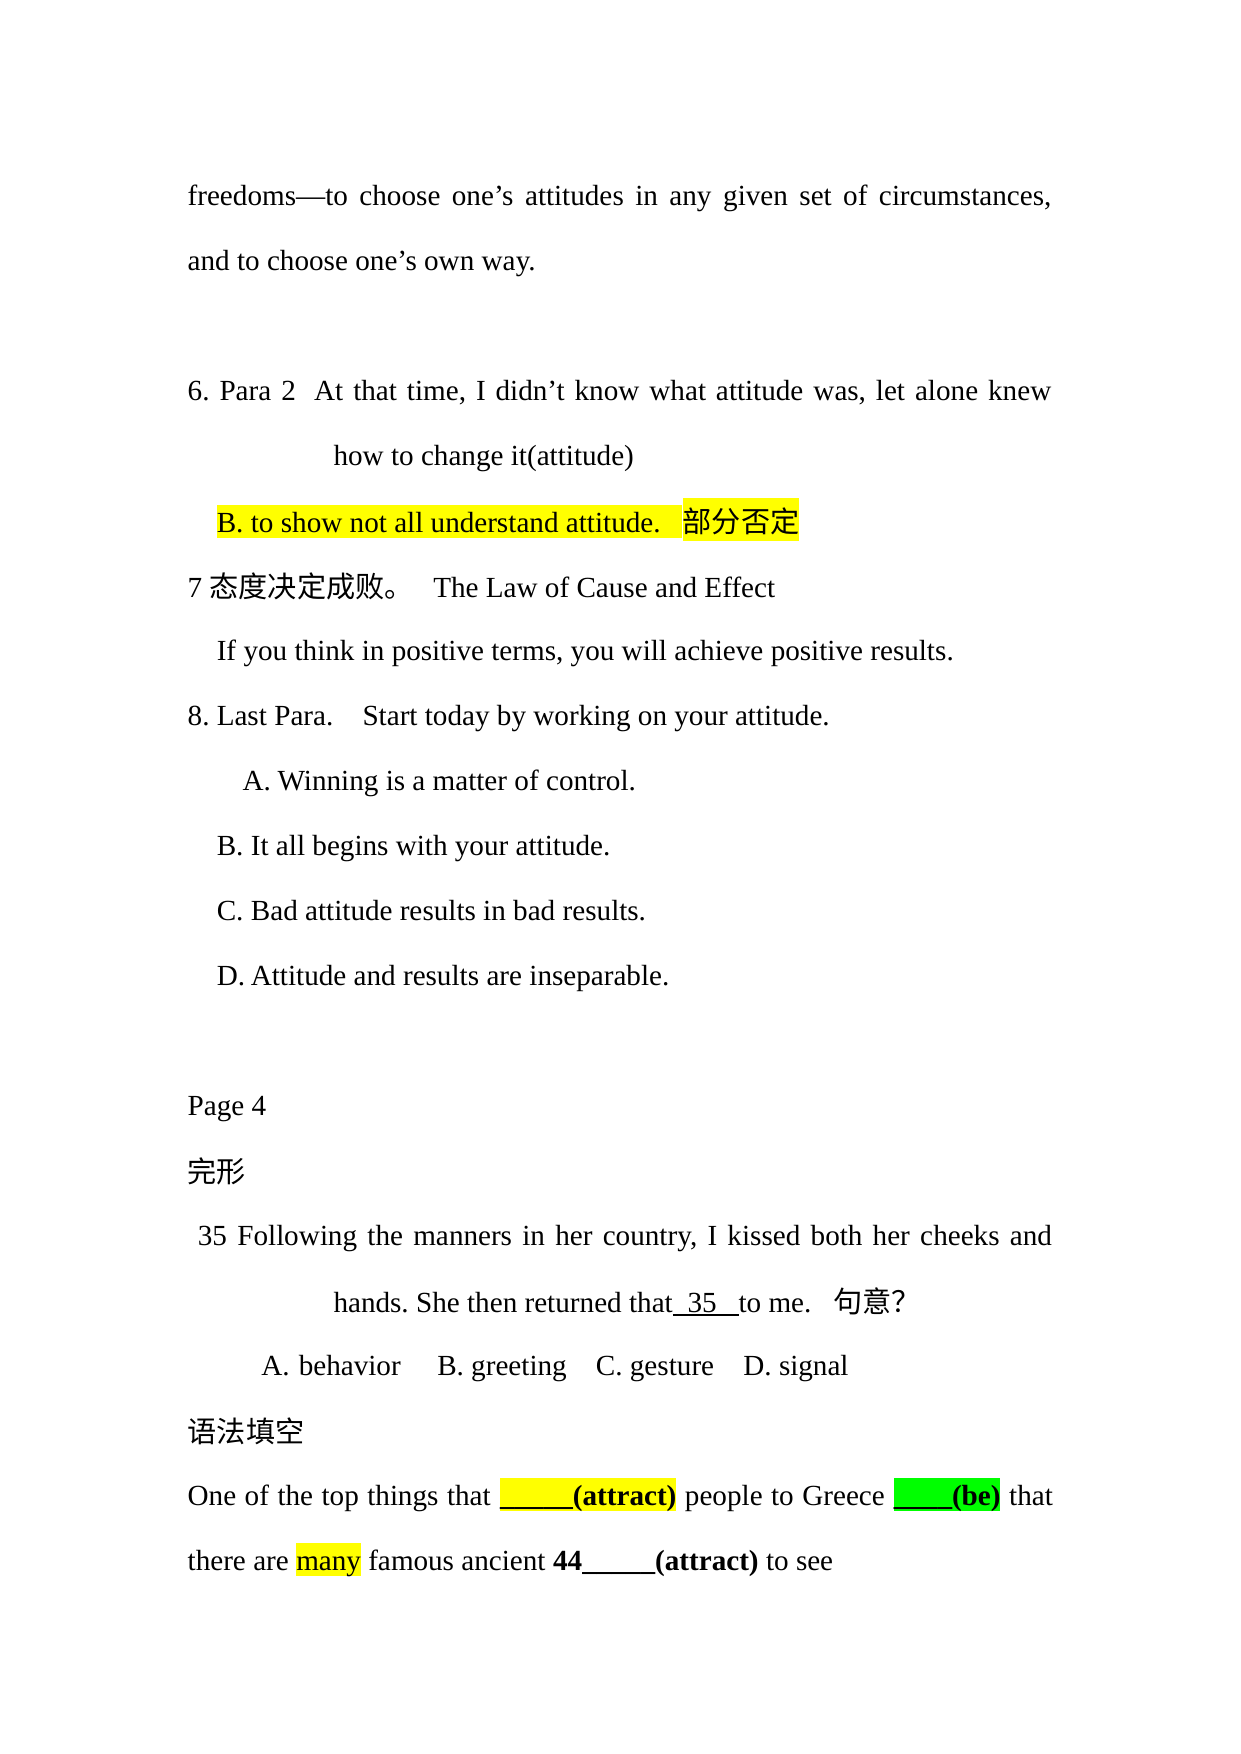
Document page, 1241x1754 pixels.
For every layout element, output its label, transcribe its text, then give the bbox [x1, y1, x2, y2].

text Page 4 [187, 1072, 1053, 1137]
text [187, 162, 1053, 292]
text 语法填空 [187, 1397, 1053, 1462]
text 6. Para 2 At that time, I didn’t know what attitude was, let alone knew how to change it(attitude) [187, 357, 1053, 487]
text B. It all begins with your attitude. [187, 812, 1053, 877]
text 7 态度决定成败。 The Law of Cause and Effect [187, 552, 1053, 617]
text 完形 [187, 1137, 1053, 1202]
text A. Winning is a matter of control. [198, 747, 1053, 812]
list behavior B. greeting C. gesture D. signal [261, 1332, 1053, 1397]
text B. to show not all understand attitude. 部分否定 [187, 487, 1053, 552]
text If you think in positive terms, you will achieve positive results. [187, 617, 1053, 682]
text C. Bad attitude results in bad results. [187, 877, 1053, 942]
text One of the top things that _____(attract) people to Greece ____(be) that there are many famous ancient 44_____(attract) to see [187, 1462, 1053, 1592]
text 35 Following the manners in her country, I kissed both her cheeks and hands. She then returned that 35 to me. 句意？ [187, 1202, 1053, 1332]
text D. Attitude and results are inseparable. [187, 942, 1053, 1007]
text 8. Last Para. Start today by working on your attitude. [187, 682, 1053, 747]
